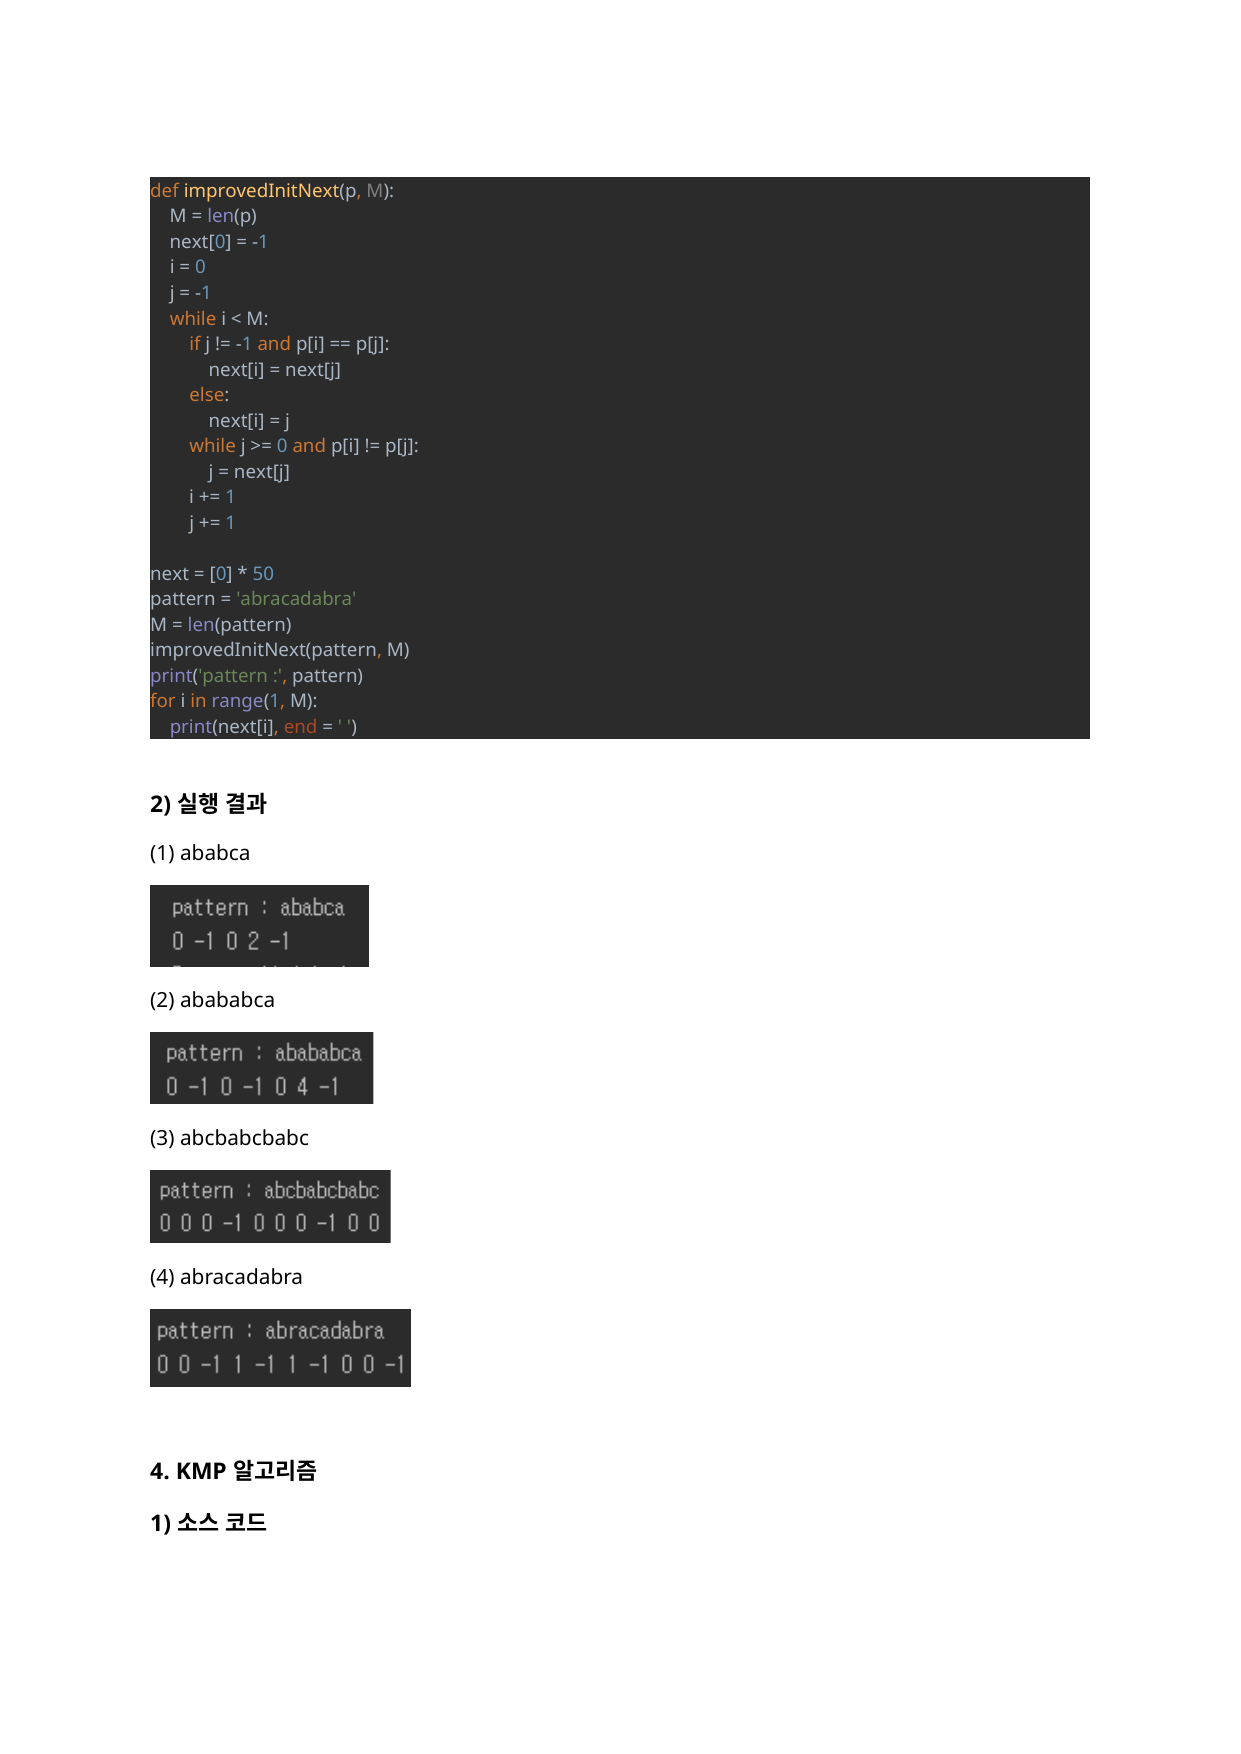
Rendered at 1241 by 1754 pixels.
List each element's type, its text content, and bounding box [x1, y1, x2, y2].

text (2) abababca [150, 985, 1090, 1014]
text (1) ababca [150, 838, 1090, 867]
text (4) abracadabra [150, 1262, 1090, 1290]
picture [150, 1032, 374, 1104]
text (3) abcbabcbabc [150, 1123, 1090, 1151]
text def improvedInitNext(p, M): M = len(p) next[0] = -1 i = 0 j = -1 while i < M: if j != -1 and p[i] == p[j]: next[i] = next[j] else: next[i] = j while j >= 0 and p[i] != p[j]: j = next[j] i += 1 j += 1 next = [0] * 50 pattern = 'abracadabra' M = len(pattern) improvedInitNext(pattern, M) print('pattern :', pattern) for i in range(1, M): print(next[i], end = ' ') [150, 177, 1090, 739]
text 4. KMP 알고리즘 [150, 1453, 1090, 1486]
text 2) 실행 결과 [150, 786, 1090, 819]
picture [150, 1170, 391, 1243]
picture [150, 885, 369, 967]
picture [150, 1309, 411, 1387]
text 1) 소스 코드 [150, 1505, 1090, 1538]
